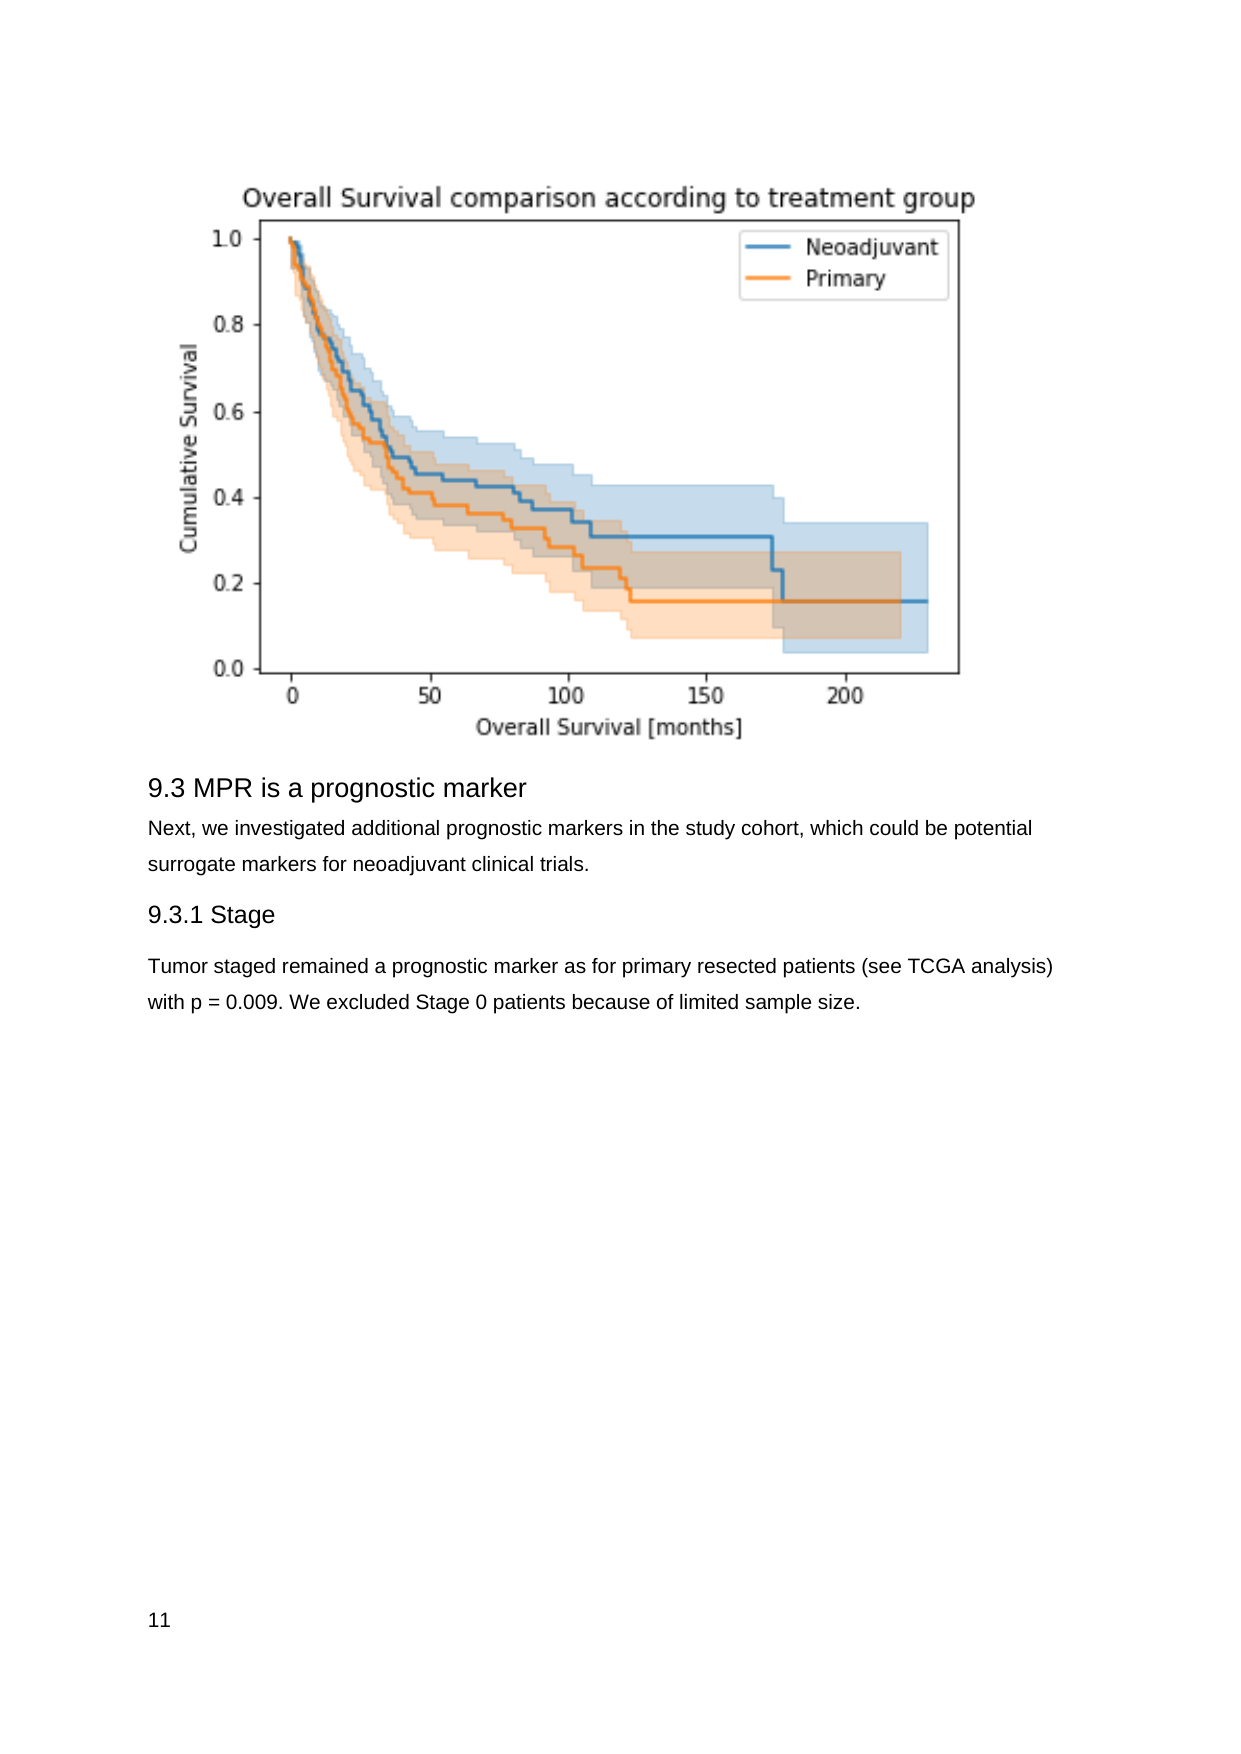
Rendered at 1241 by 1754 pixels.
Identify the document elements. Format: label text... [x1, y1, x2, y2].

picture [147, 147, 1048, 748]
subtitle 9.3.1 Stage [148, 900, 1093, 929]
text Next, we investigated additional prognostic markers in the study cohort, which could be potential surrogate markers for neoadjuvant clinical trials. [148, 816, 1093, 876]
text Tumor staged remained a prognostic marker as for primary resected patients (see TCGA analysis) with p = 0.009. We excluded Stage 0 patients because of limited sample size. [148, 954, 1093, 1014]
subtitle 9.3 MPR is a prognostic marker [148, 772, 1093, 803]
